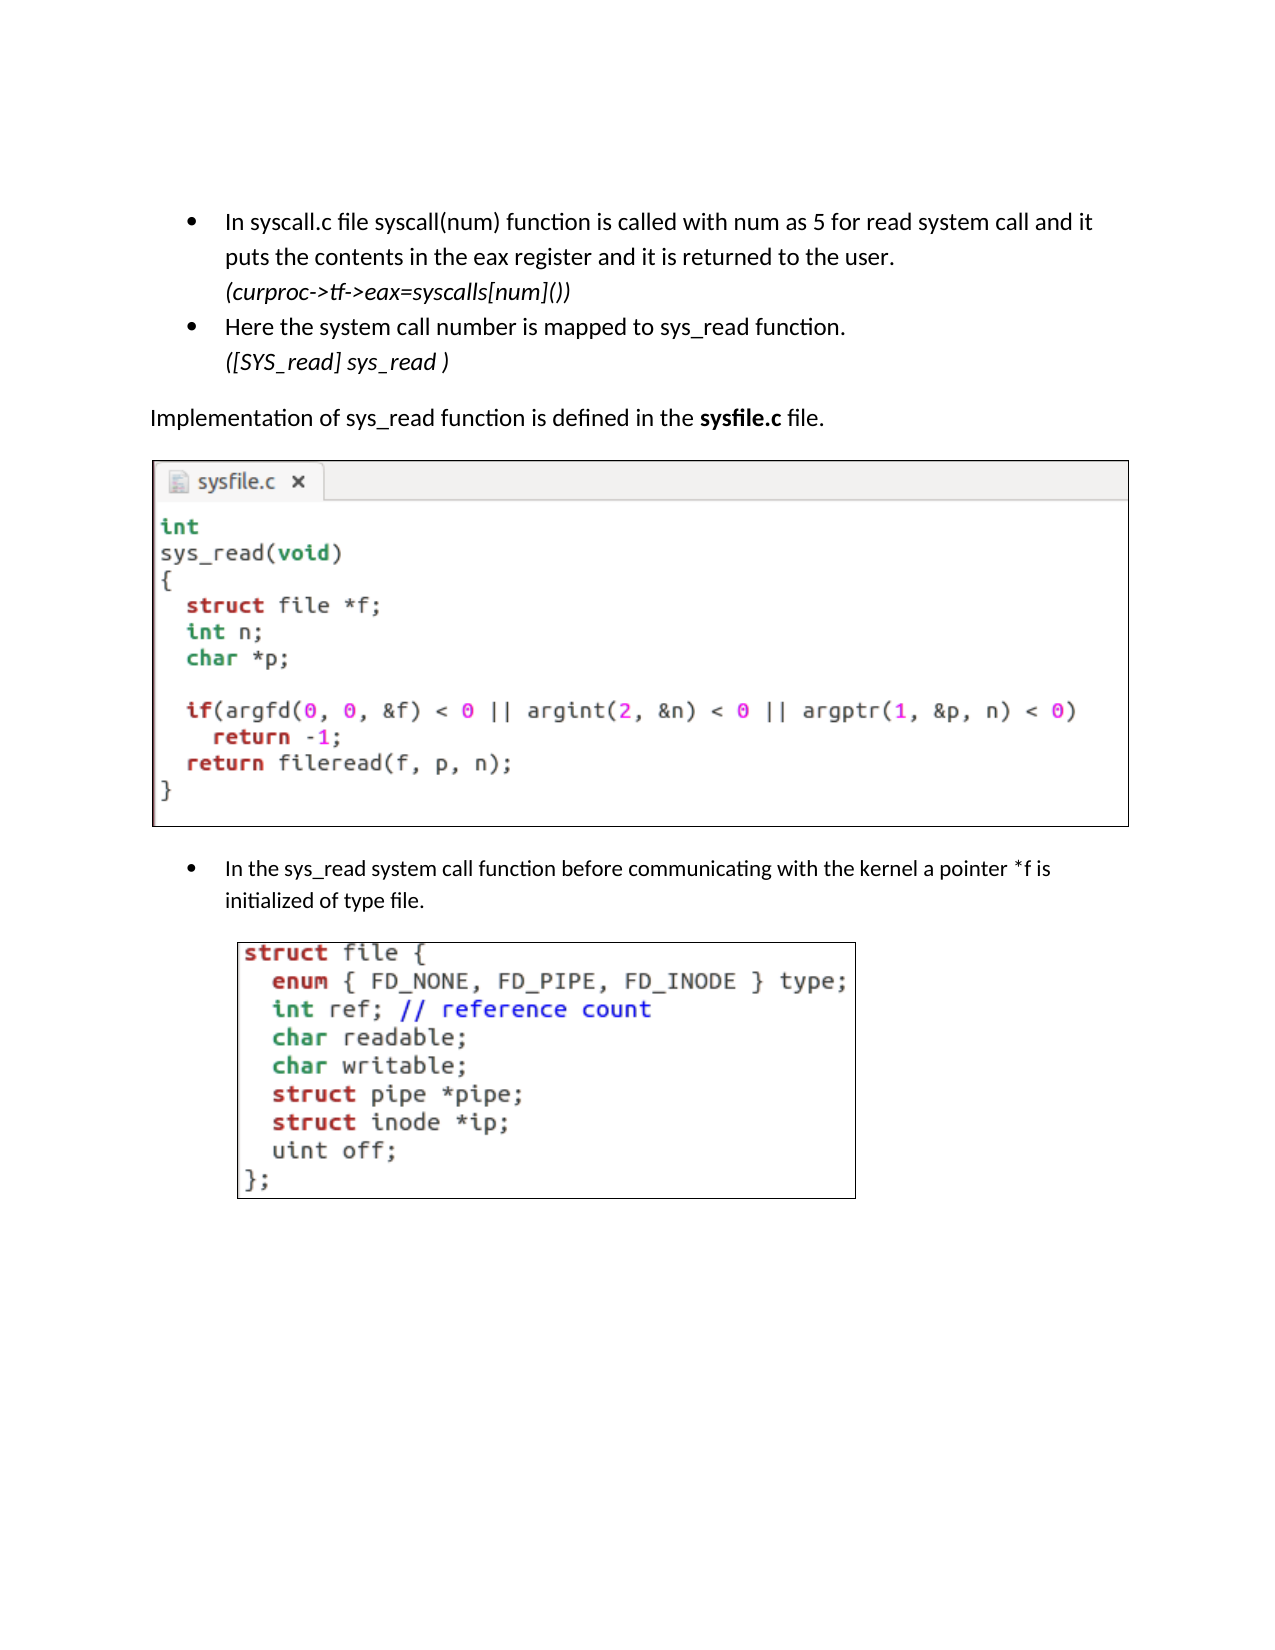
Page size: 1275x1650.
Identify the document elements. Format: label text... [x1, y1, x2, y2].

picture [153, 461, 1128, 826]
text Implementation of sys_read function is defined in the sysfile.c file. [150, 402, 1125, 432]
list In the sys_read system call function before communicating with the kernel a pointer *f is initialized of type file. [187, 854, 1125, 915]
list Here the system call number is mapped to sys_read function. ([SYS_read] sys_read ) [187, 311, 1125, 376]
picture [238, 943, 855, 1198]
list In syscall.c file syscall(num) function is called with num as 5 for read system call and it puts the contents in the eax register and it is returned to the user. (curproc->tf->eax=syscalls[num]()) [187, 206, 1125, 306]
